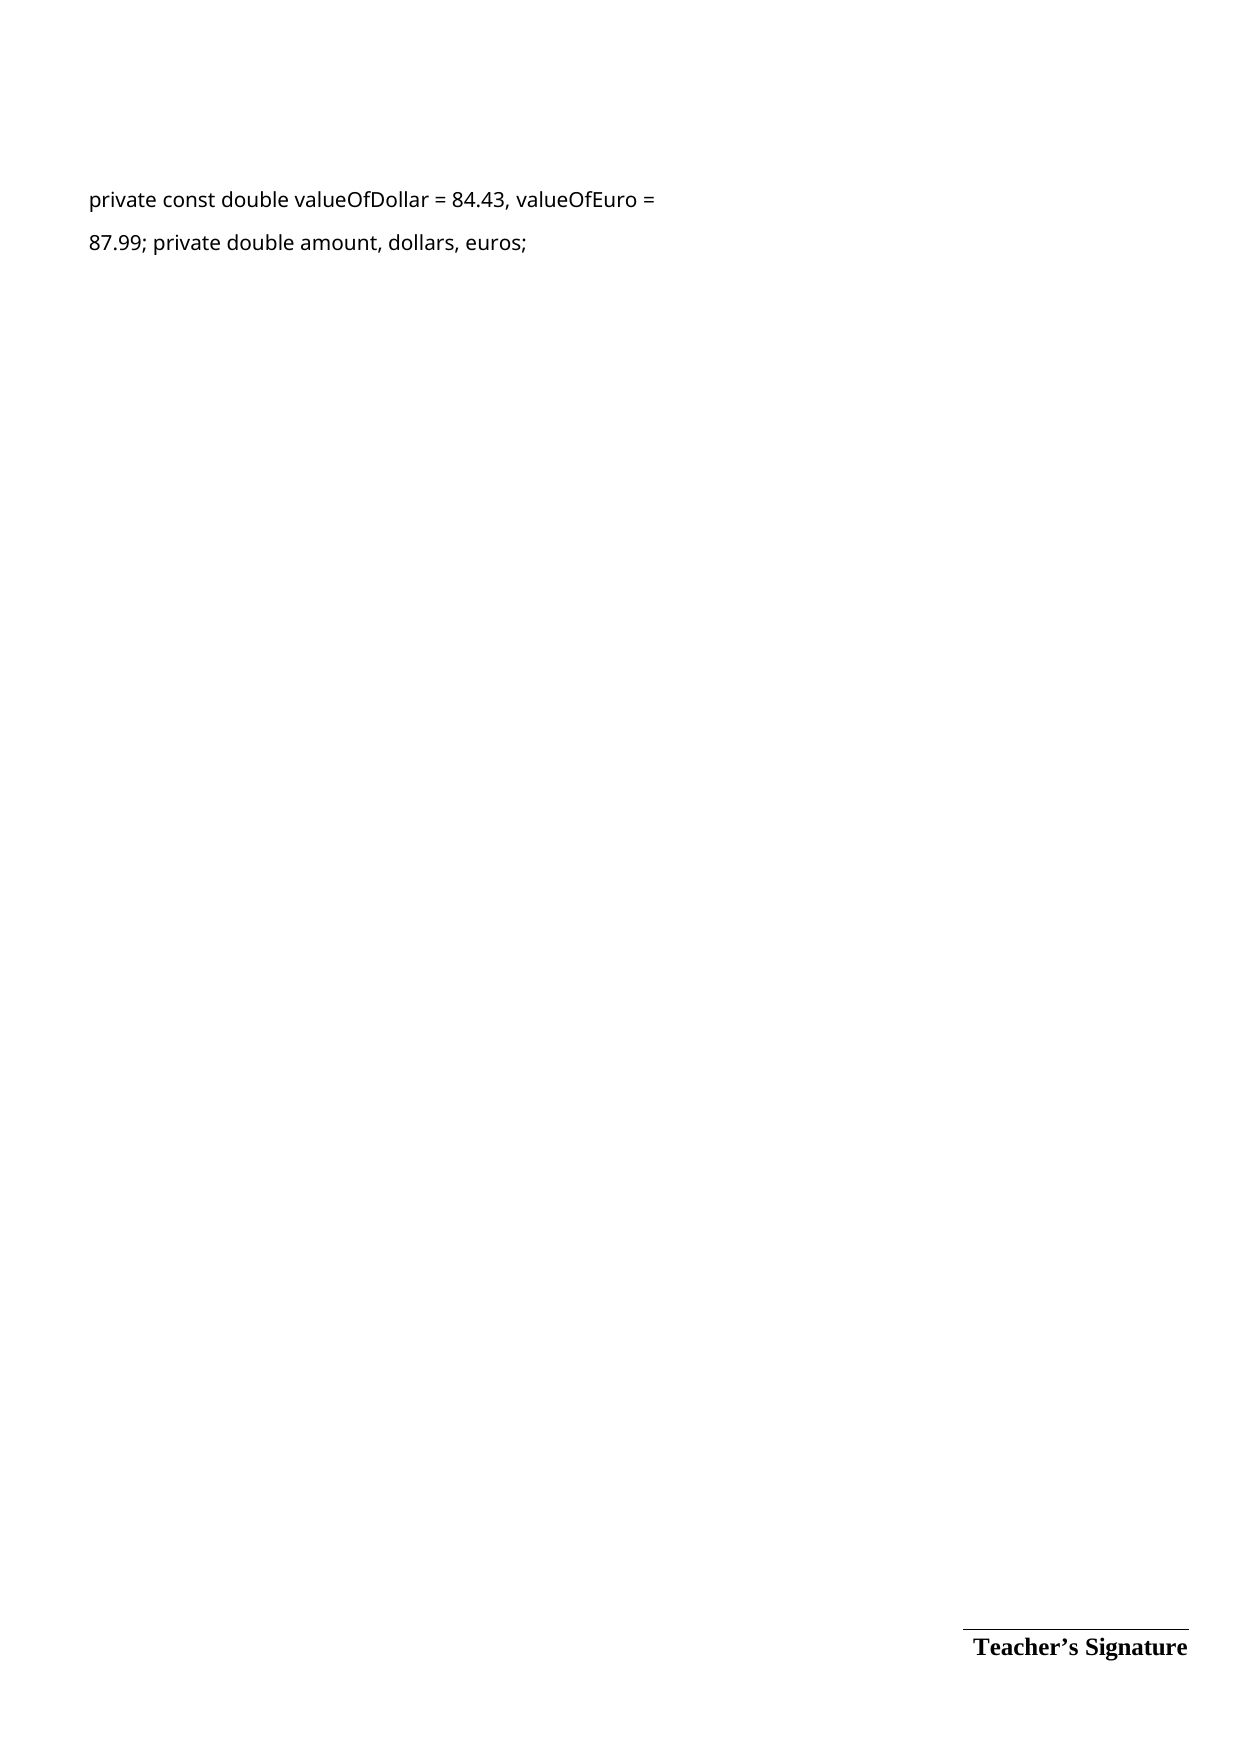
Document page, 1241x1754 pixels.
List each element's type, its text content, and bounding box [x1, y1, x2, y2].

text private const double valueOfDollar = 84.43, valueOfEuro = 87.99; private double amount, dollars, euros; [88, 185, 716, 256]
